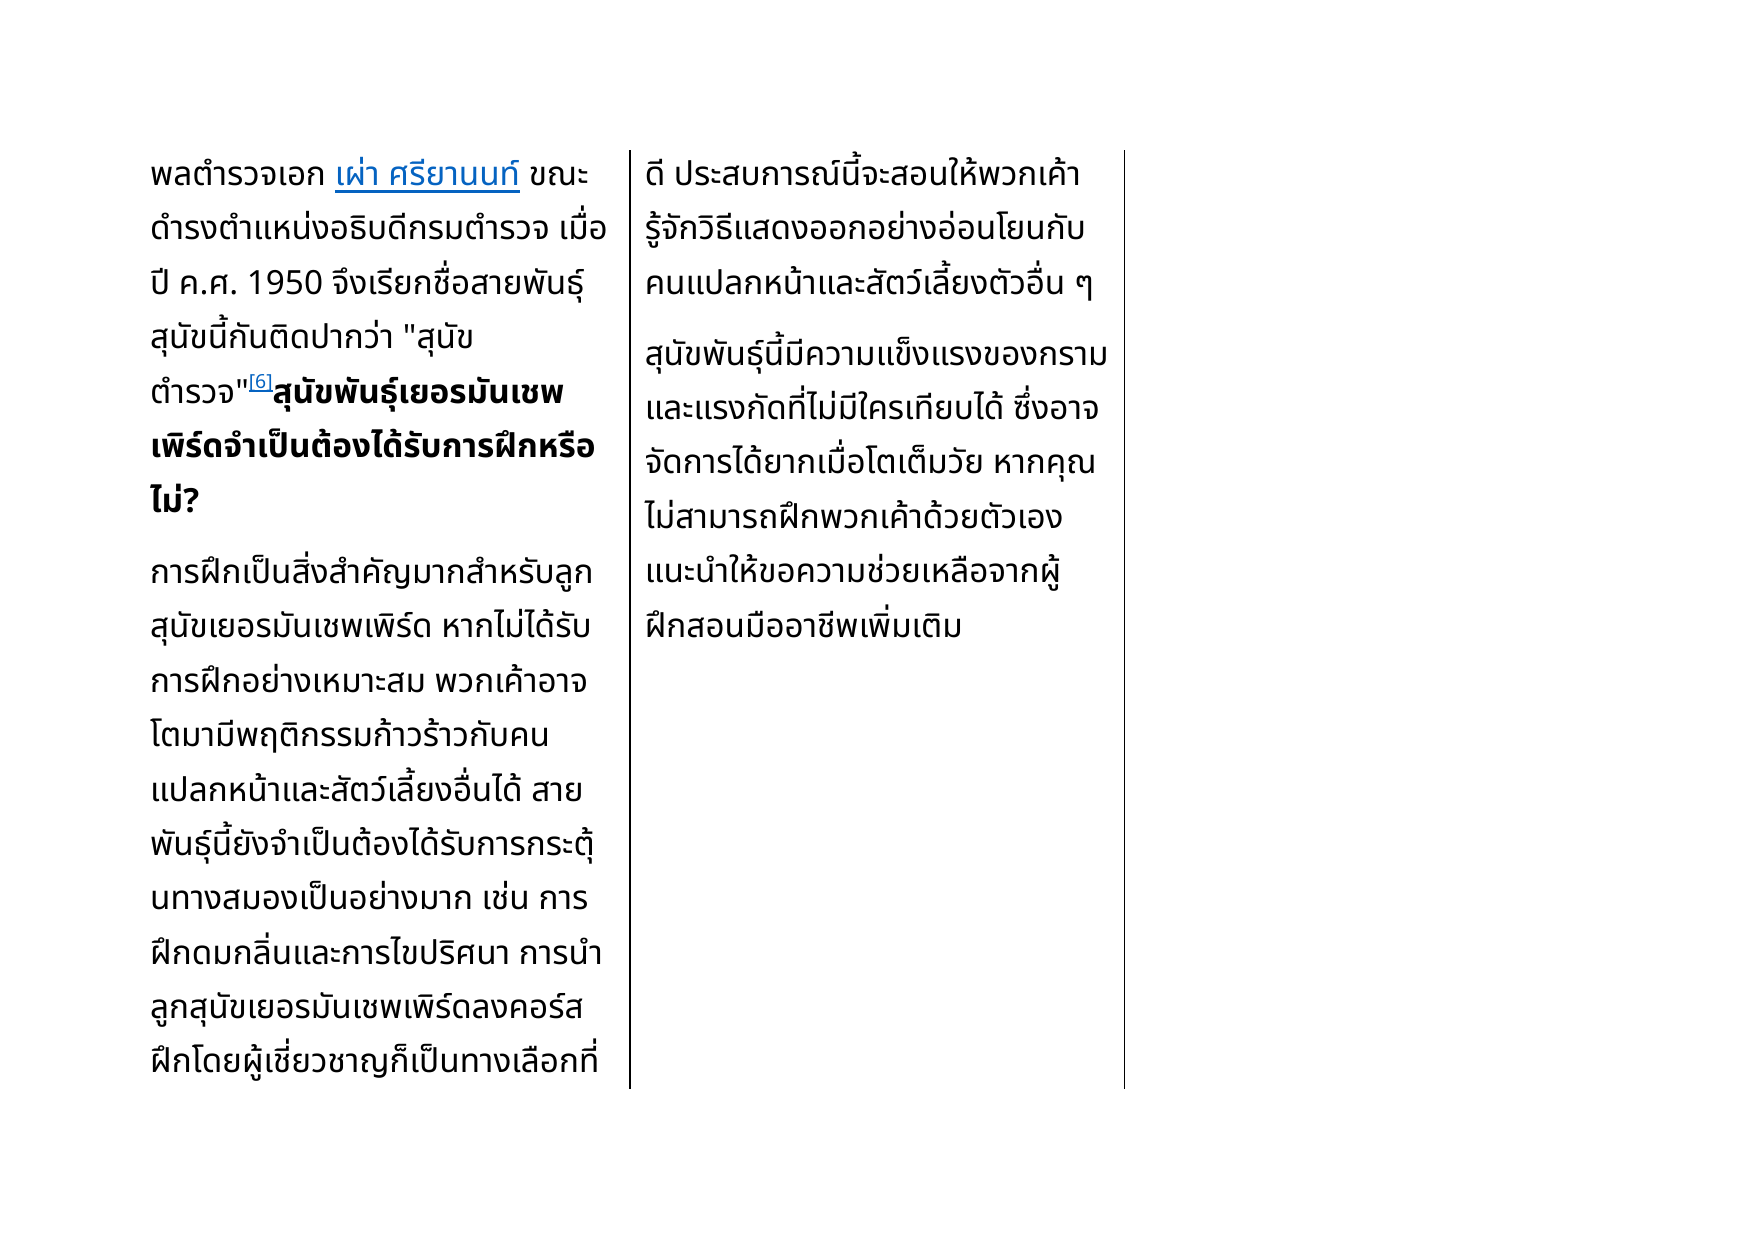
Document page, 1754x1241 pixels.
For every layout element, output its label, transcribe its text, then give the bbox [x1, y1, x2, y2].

text สุนัขพันธุ์นี้มีความแข็งแรงของกรามและแรงกัดที่ไม่มีใครเทียบได้ ซึ่งอาจจัดการได้ยากเมื่อโตเต็มวัย หากคุณไม่สามารถฝึกพวกเค้าด้วยตัวเอง แนะนำให้ขอความช่วยเหลือจากผู้ฝึกสอนมืออาชีพเพิ่มเติม [644, 330, 1109, 652]
text การฝึกเป็นสิ่งสำคัญมากสำหรับลูกสุนัขเยอรมันเชพเพิร์ด หากไม่ได้รับการฝึกอย่างเหมาะสม พวกเค้าอาจโตมามีพฤติกรรมก้าวร้าวกับคนแปลกหน้าและสัตว์เลี้ยงอื่นได้ สายพันธุ์นี้ยังจำเป็นต้องได้รับการกระตุ้นทางสมองเป็นอย่างมาก เช่น การฝึกดมกลิ่นและการไขปริศนา การนำลูกสุนัขเยอรมันเชพเพิร์ดลงคอร์สฝึกโดยผู้เชี่ยวชาญก็เป็นทางเลือกที่ดี ประสบการณ์นี้จะสอนให้พวกเค้ารู้จักวิธีแสดงออกอย่างอ่อนโยนกับคนแปลกหน้าและสัตว์เลี้ยงตัวอื่น ๆ [644, 150, 1109, 309]
text การฝึกเป็นสิ่งสำคัญมากสำหรับลูกสุนัขเยอรมันเชพเพิร์ด หากไม่ได้รับการฝึกอย่างเหมาะสม พวกเค้าอาจโตมามีพฤติกรรมก้าวร้าวกับคนแปลกหน้าและสัตว์เลี้ยงอื่นได้ สายพันธุ์นี้ยังจำเป็นต้องได้รับการกระตุ้นทางสมองเป็นอย่างมาก เช่น การฝึกดมกลิ่นและการไขปริศนา การนำลูกสุนัขเยอรมันเชพเพิร์ดลงคอร์สฝึกโดยผู้เชี่ยวชาญก็เป็นทางเลือกที่ดี ประสบการณ์นี้จะสอนให้พวกเค้ารู้จักวิธีแสดงออกอย่างอ่อนโยนกับคนแปลกหน้าและสัตว์เลี้ยงตัวอื่น ๆ [150, 548, 614, 1088]
